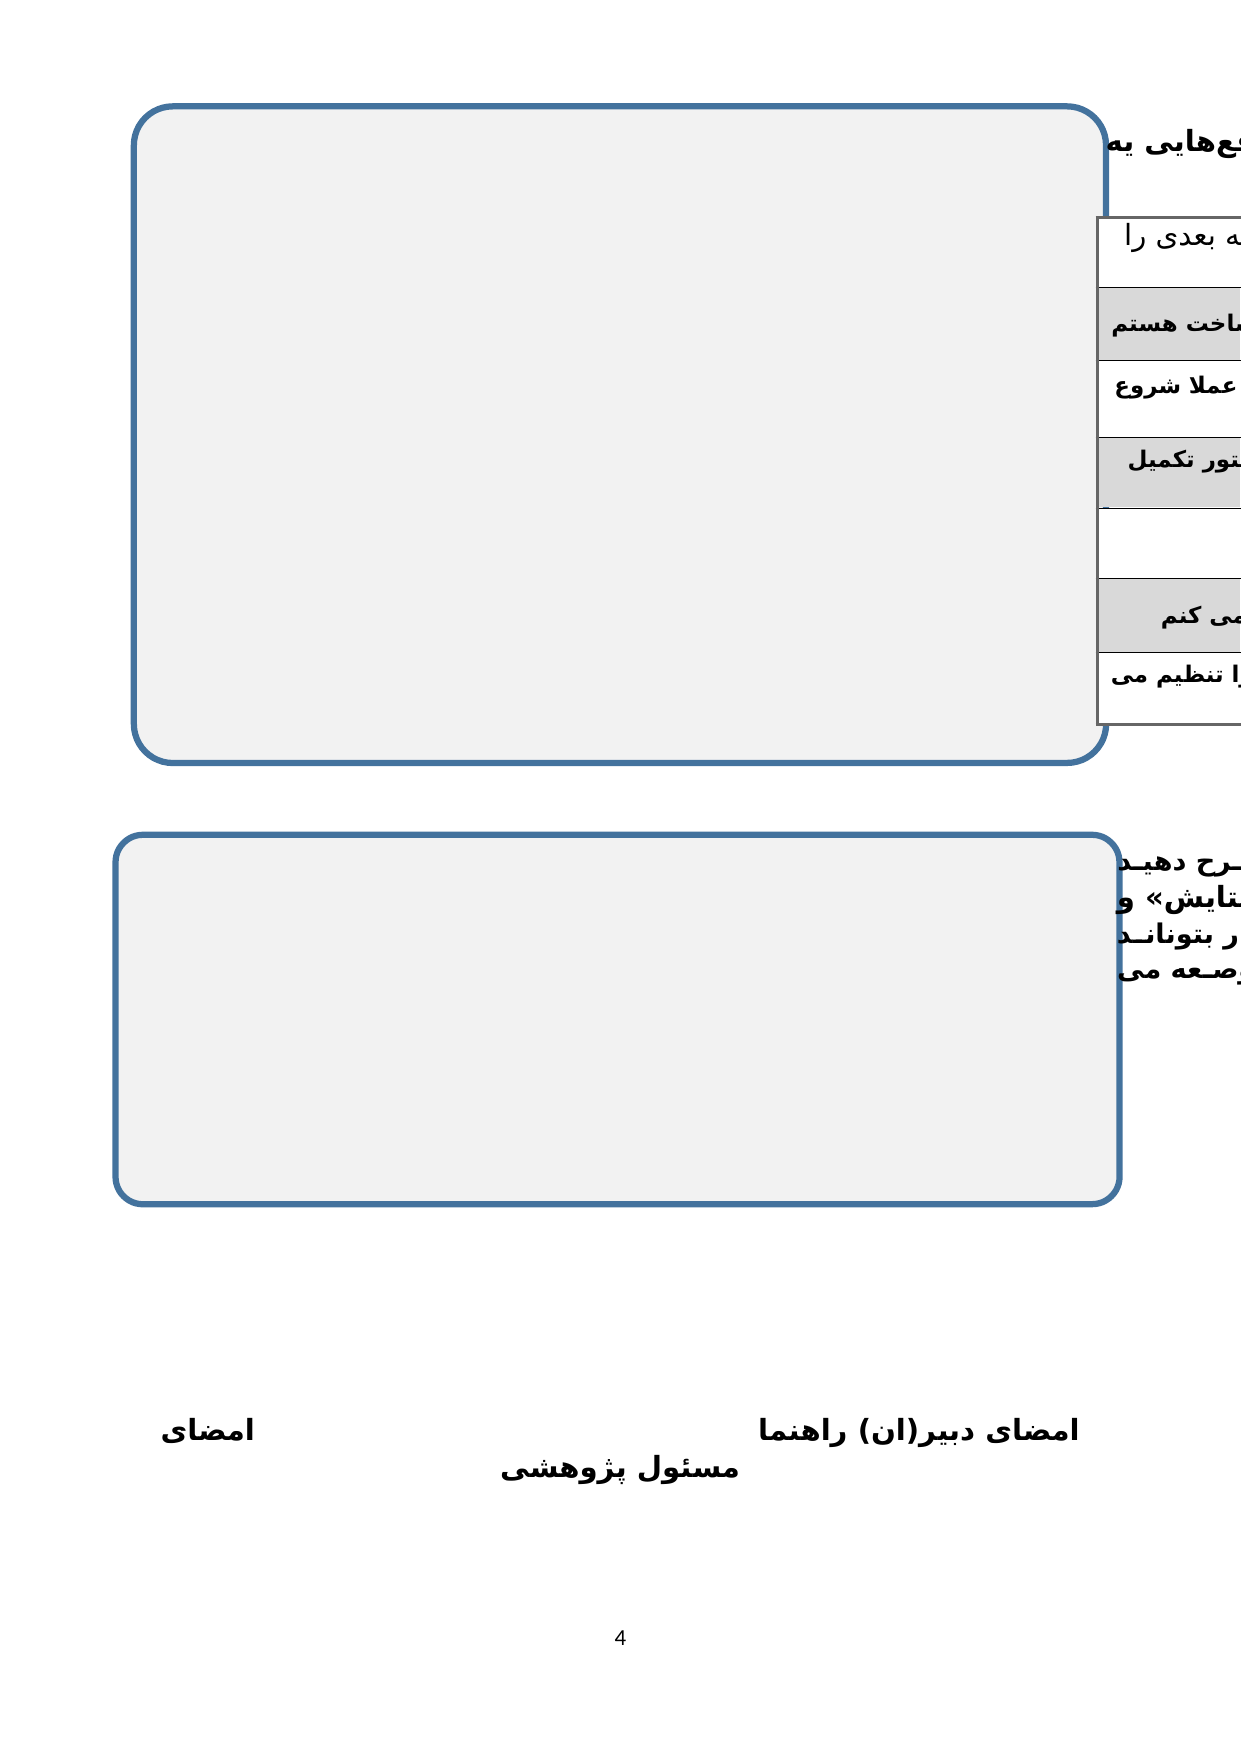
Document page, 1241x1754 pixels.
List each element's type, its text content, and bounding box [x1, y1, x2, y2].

text امضای دبیر(ان) راهنما امضای مسئول پژوهشی [118, 1413, 1122, 1484]
